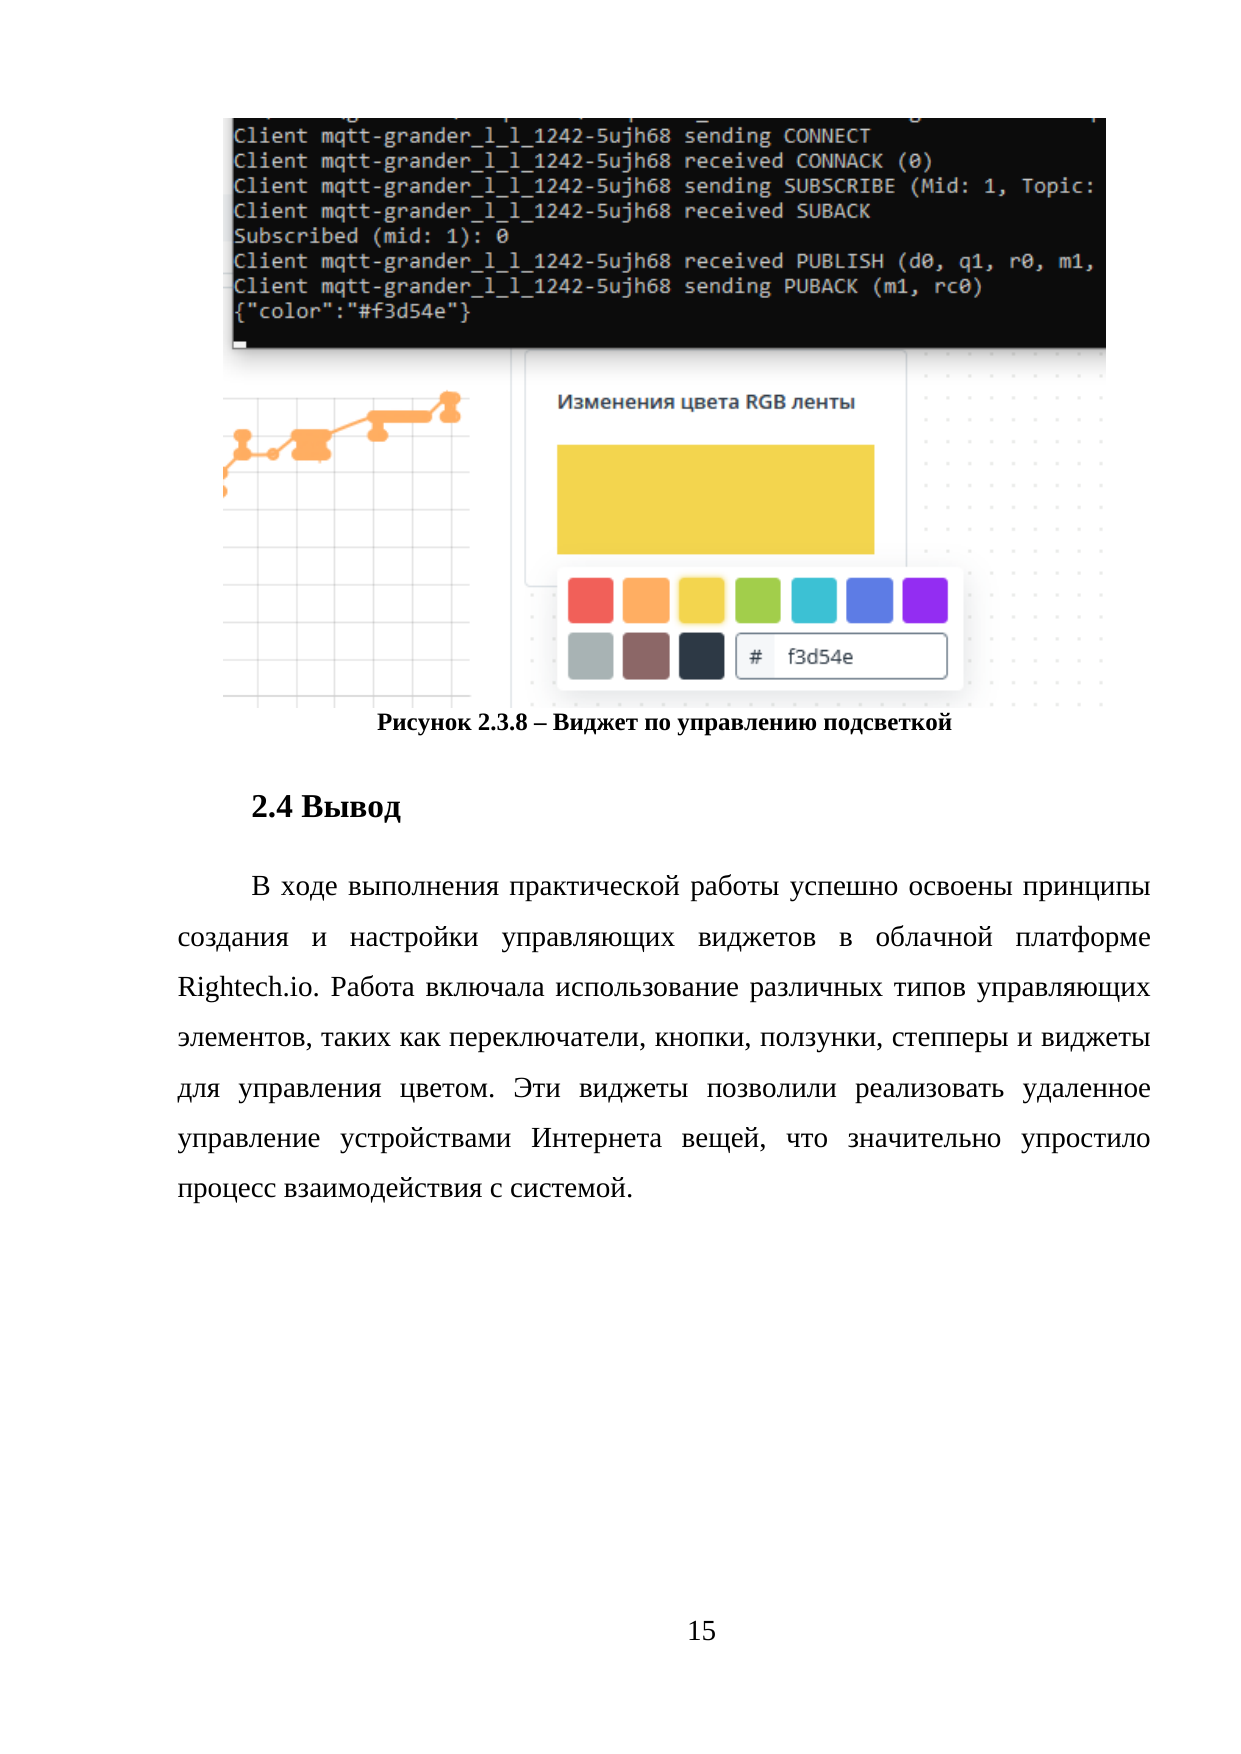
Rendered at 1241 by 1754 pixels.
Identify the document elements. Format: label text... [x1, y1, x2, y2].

text Рисунок 2.3.8 – Виджет по управлению подсветкой [177, 707, 1152, 736]
subtitle 2.4 Вывод [177, 786, 1152, 824]
picture [223, 118, 1106, 708]
text В ходе выполнения практической работы успешно освоены принципы создания и настройки управляющих виджетов в облачной платформе Rightech.io. Работа включала использование различных типов управляющих элементов, таких как переключатели, кнопки, ползунки, степперы и виджеты для управления цветом. Эти виджеты позволили реализовать удаленное управление устройствами Интернета вещей, что значительно упростило процесс взаимодействия с системой. [177, 868, 1152, 1204]
